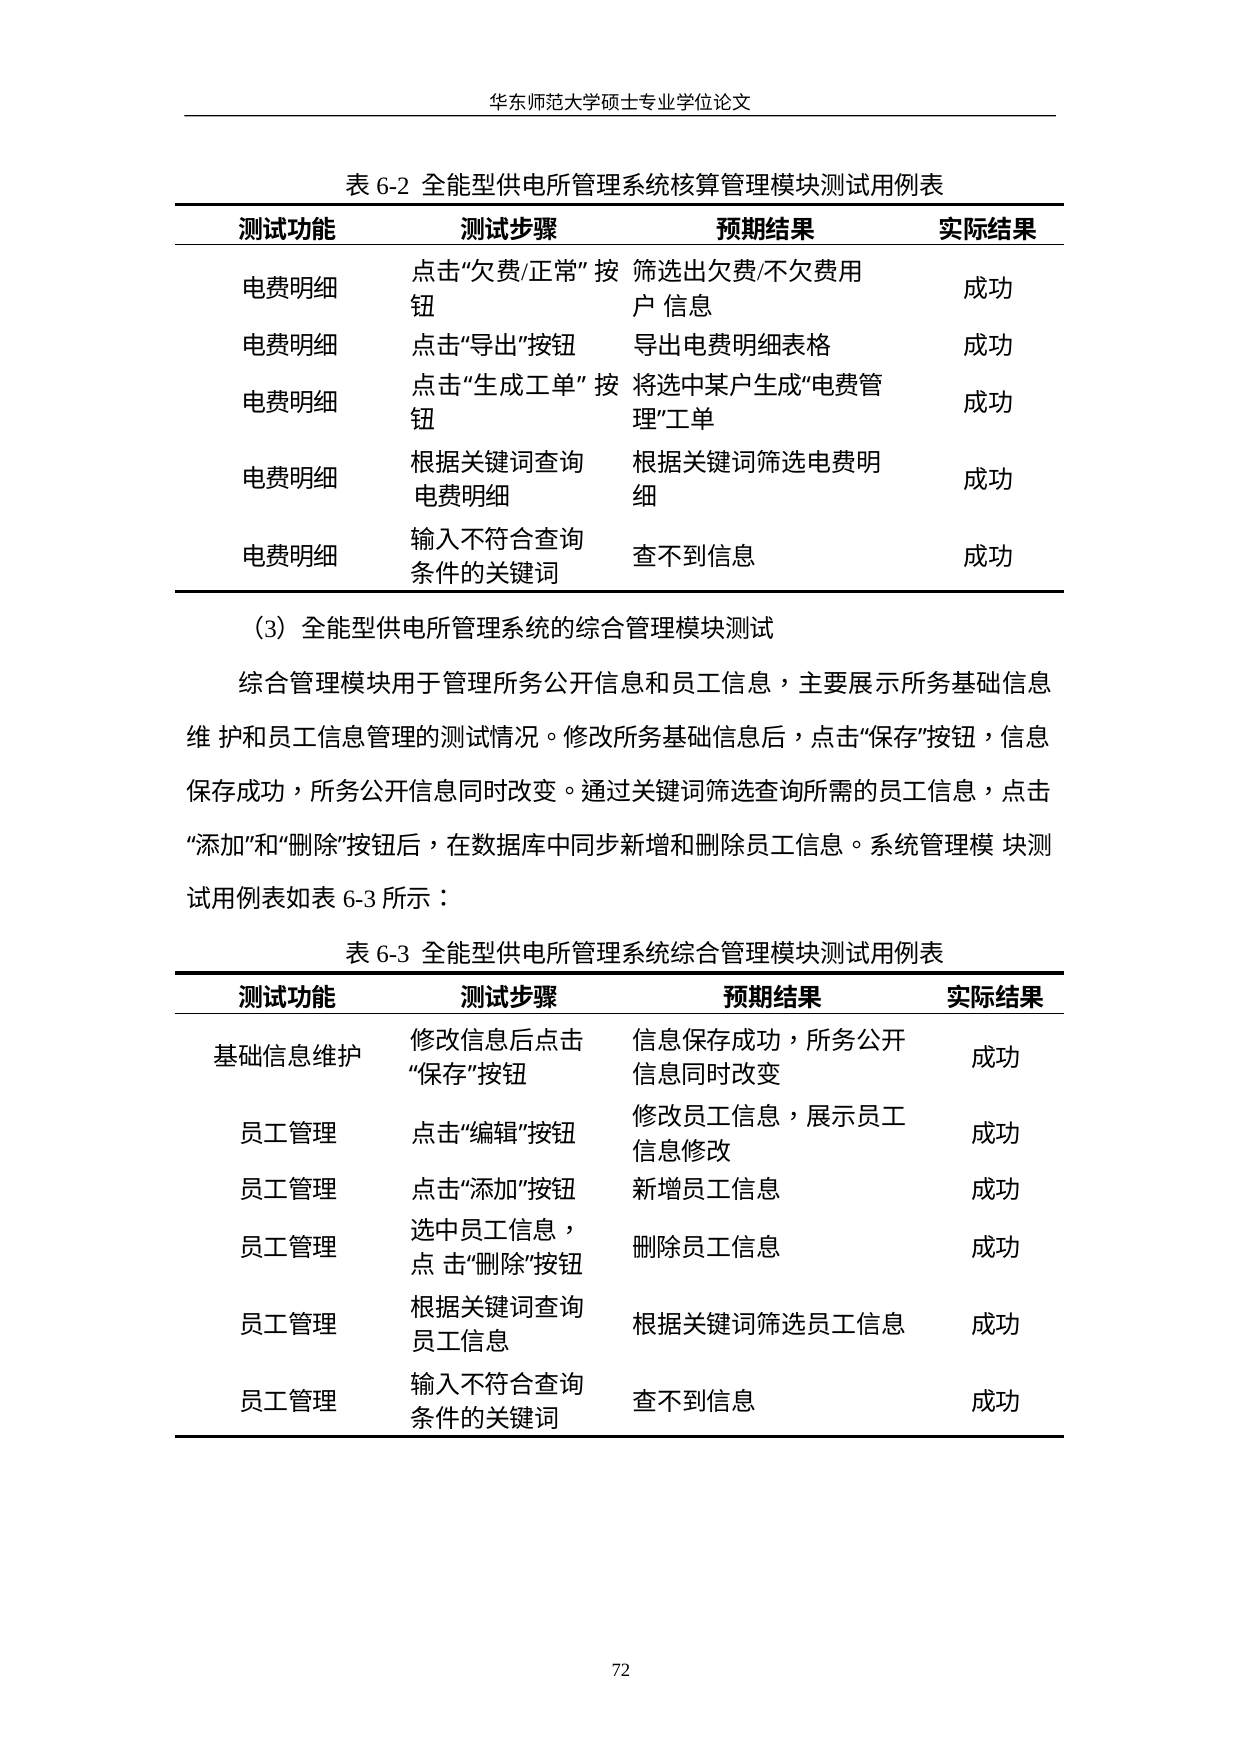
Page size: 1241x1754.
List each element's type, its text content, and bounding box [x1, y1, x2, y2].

table_cell 筛选出欠费/不欠费用户 信息 [620, 245, 918, 323]
text 综合管理模块用于管理所务公开信息和员工信息，主要展示所务基础信息维 护和员工信息管理的测试情况。修改所务基础信息后，点击“保存”按钮，信息 保存成功，所务公开信息同时改变。通过关键词筛选查询所需的员工信息，点击 “添加”和“删除”按钮后，在数据库中同步新增和删除员工信息。系统管理模 块测试用例表如表 6-3 所示： [187, 666, 1053, 915]
table_cell 将选中某户生成“电费管 理”工单 [620, 360, 918, 436]
table_cell 修改信息后点击 “保存”按钮 [385, 1014, 620, 1091]
table_cell 点击“编辑”按钮 [385, 1091, 620, 1167]
table_cell 点击“导出”按钮 [373, 323, 620, 360]
table_cell 成功 [919, 323, 1064, 360]
text （3）全能型供电所管理系统的综合管理模块测试 [239, 613, 1064, 644]
table_cell 信息保存成功，所务公开 信息同时改变 [620, 1014, 926, 1091]
table_cell 成功 [926, 1168, 1064, 1205]
table_cell 点击“欠费/正常” 按钮 [373, 245, 620, 323]
table_cell 成功 [926, 1281, 1064, 1358]
table_cell 电费明细 [175, 245, 373, 323]
table_cell 新增员工信息 [620, 1168, 926, 1205]
table_cell 选中员工信息，点 击“删除”按钮 [385, 1205, 620, 1281]
table_cell 修改员工信息，展示员工 信息修改 [620, 1091, 926, 1167]
table_cell 员工管理 [175, 1168, 385, 1205]
table_cell 成功 [926, 1014, 1064, 1091]
table_cell 查不到信息 [620, 513, 918, 590]
table_header 测试功能 [175, 206, 373, 244]
table_cell 导出电费明细表格 [620, 323, 918, 360]
table_cell 员工管理 [175, 1281, 385, 1358]
text 表 6-2 全能型供电所管理系统核算管理模块测试用例表 [345, 170, 1064, 201]
table_cell 成功 [919, 436, 1064, 513]
table_cell 员工管理 [175, 1205, 385, 1281]
table_header 实际结果 [919, 206, 1064, 244]
table_cell 成功 [926, 1358, 1064, 1435]
table_cell 成功 [919, 513, 1064, 590]
table_cell 成功 [926, 1091, 1064, 1167]
table_cell 输入不符合查询 条件的关键词 [385, 1358, 620, 1435]
table_header 测试步骤 [385, 975, 620, 1013]
table_cell 基础信息维护 [175, 1014, 385, 1091]
table_cell 成功 [926, 1205, 1064, 1281]
table_cell 删除员工信息 [620, 1205, 926, 1281]
text 72 [611, 1663, 1064, 1680]
table_cell 电费明细 [175, 360, 373, 436]
table_cell 根据关键词筛选员工信息 [620, 1281, 926, 1358]
table_header 实际结果 [926, 975, 1064, 1013]
table_cell 员工管理 [175, 1358, 385, 1435]
table_cell 成功 [919, 360, 1064, 436]
table_cell 查不到信息 [620, 1358, 926, 1435]
table_cell 根据关键词查询 电费明细 [373, 436, 620, 513]
table_header 测试步骤 [373, 206, 620, 244]
table_cell 电费明细 [175, 323, 373, 360]
table_header 测试功能 [175, 975, 385, 1013]
text 表 6-3 全能型供电所管理系统综合管理模块测试用例表 [345, 938, 1064, 969]
table_cell 成功 [919, 245, 1064, 323]
table_cell 输入不符合查询 条件的关键词 [373, 513, 620, 590]
table_cell 点击“添加”按钮 [385, 1168, 620, 1205]
table_cell 电费明细 [175, 513, 373, 590]
table_header 预期结果 [620, 975, 926, 1013]
table_cell 点击“生成工单” 按钮 [373, 360, 620, 436]
table_cell 电费明细 [175, 436, 373, 513]
table_cell 员工管理 [175, 1091, 385, 1167]
table_cell 根据关键词查询 员工信息 [385, 1281, 620, 1358]
table_cell 根据关键词筛选电费明 细 [620, 436, 918, 513]
table_header 预期结果 [620, 206, 918, 244]
